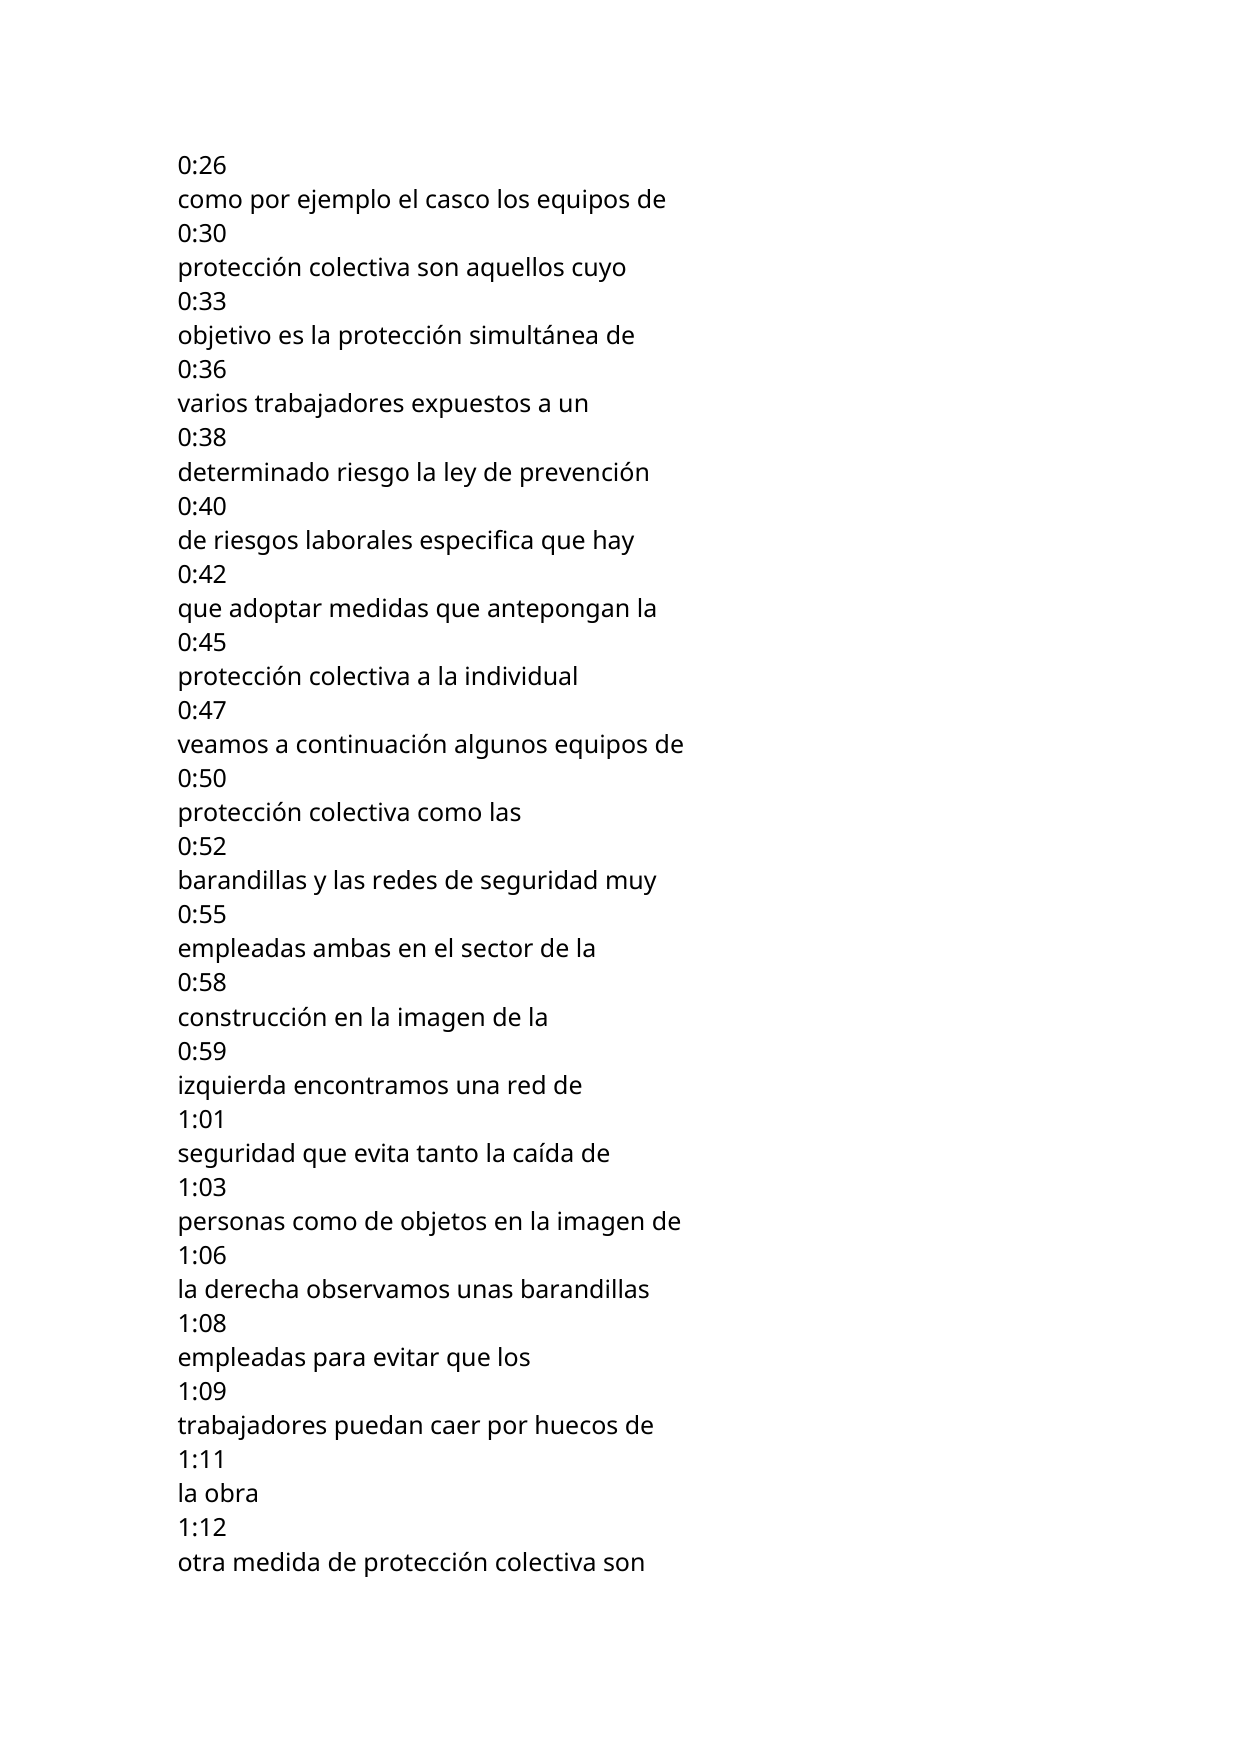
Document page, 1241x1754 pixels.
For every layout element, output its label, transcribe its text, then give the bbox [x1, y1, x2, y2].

text seguridad que evita tanto la caída de [177, 1135, 1063, 1169]
text trabajadores puedan caer por huecos de [177, 1408, 1063, 1442]
text 0:45 [177, 624, 1063, 658]
text protección colectiva a la individual [177, 658, 1063, 693]
text 1:09 [177, 1374, 1063, 1408]
text 0:33 [177, 284, 1063, 318]
text 1:08 [177, 1306, 1063, 1340]
text personas como de objetos en la imagen de [177, 1203, 1063, 1238]
text 0:36 [177, 352, 1063, 386]
text 0:38 [177, 420, 1063, 454]
text que adoptar medidas que antepongan la [177, 590, 1063, 624]
text veamos a continuación algunos equipos de [177, 727, 1063, 761]
text 0:58 [177, 965, 1063, 999]
text protección colectiva como las [177, 795, 1063, 829]
text 1:06 [177, 1238, 1063, 1272]
text 0:30 [177, 216, 1063, 250]
text 1:03 [177, 1169, 1063, 1203]
text izquierda encontramos una red de [177, 1067, 1063, 1101]
text otra medida de protección colectiva son [177, 1544, 1063, 1578]
text 1:12 [177, 1510, 1063, 1544]
text 0:52 [177, 829, 1063, 863]
text 1:01 [177, 1101, 1063, 1135]
text 1:11 [177, 1442, 1063, 1476]
text 0:40 [177, 488, 1063, 522]
text la obra [177, 1476, 1063, 1510]
text empleadas para evitar que los [177, 1340, 1063, 1374]
text de riesgos laborales especifica que hay [177, 522, 1063, 556]
text construcción en la imagen de la [177, 999, 1063, 1033]
text barandillas y las redes de seguridad muy [177, 863, 1063, 897]
text 0:26 [177, 148, 1063, 182]
text protección colectiva son aquellos cuyo [177, 250, 1063, 284]
text 0:42 [177, 556, 1063, 590]
text determinado riesgo la ley de prevención [177, 454, 1063, 488]
text empleadas ambas en el sector de la [177, 931, 1063, 965]
text 0:59 [177, 1033, 1063, 1067]
text objetivo es la protección simultánea de [177, 318, 1063, 352]
text como por ejemplo el casco los equipos de [177, 182, 1063, 216]
text 0:55 [177, 897, 1063, 931]
text 0:50 [177, 761, 1063, 795]
text varios trabajadores expuestos a un [177, 386, 1063, 420]
text la derecha observamos unas barandillas [177, 1272, 1063, 1306]
text 0:47 [177, 693, 1063, 727]
